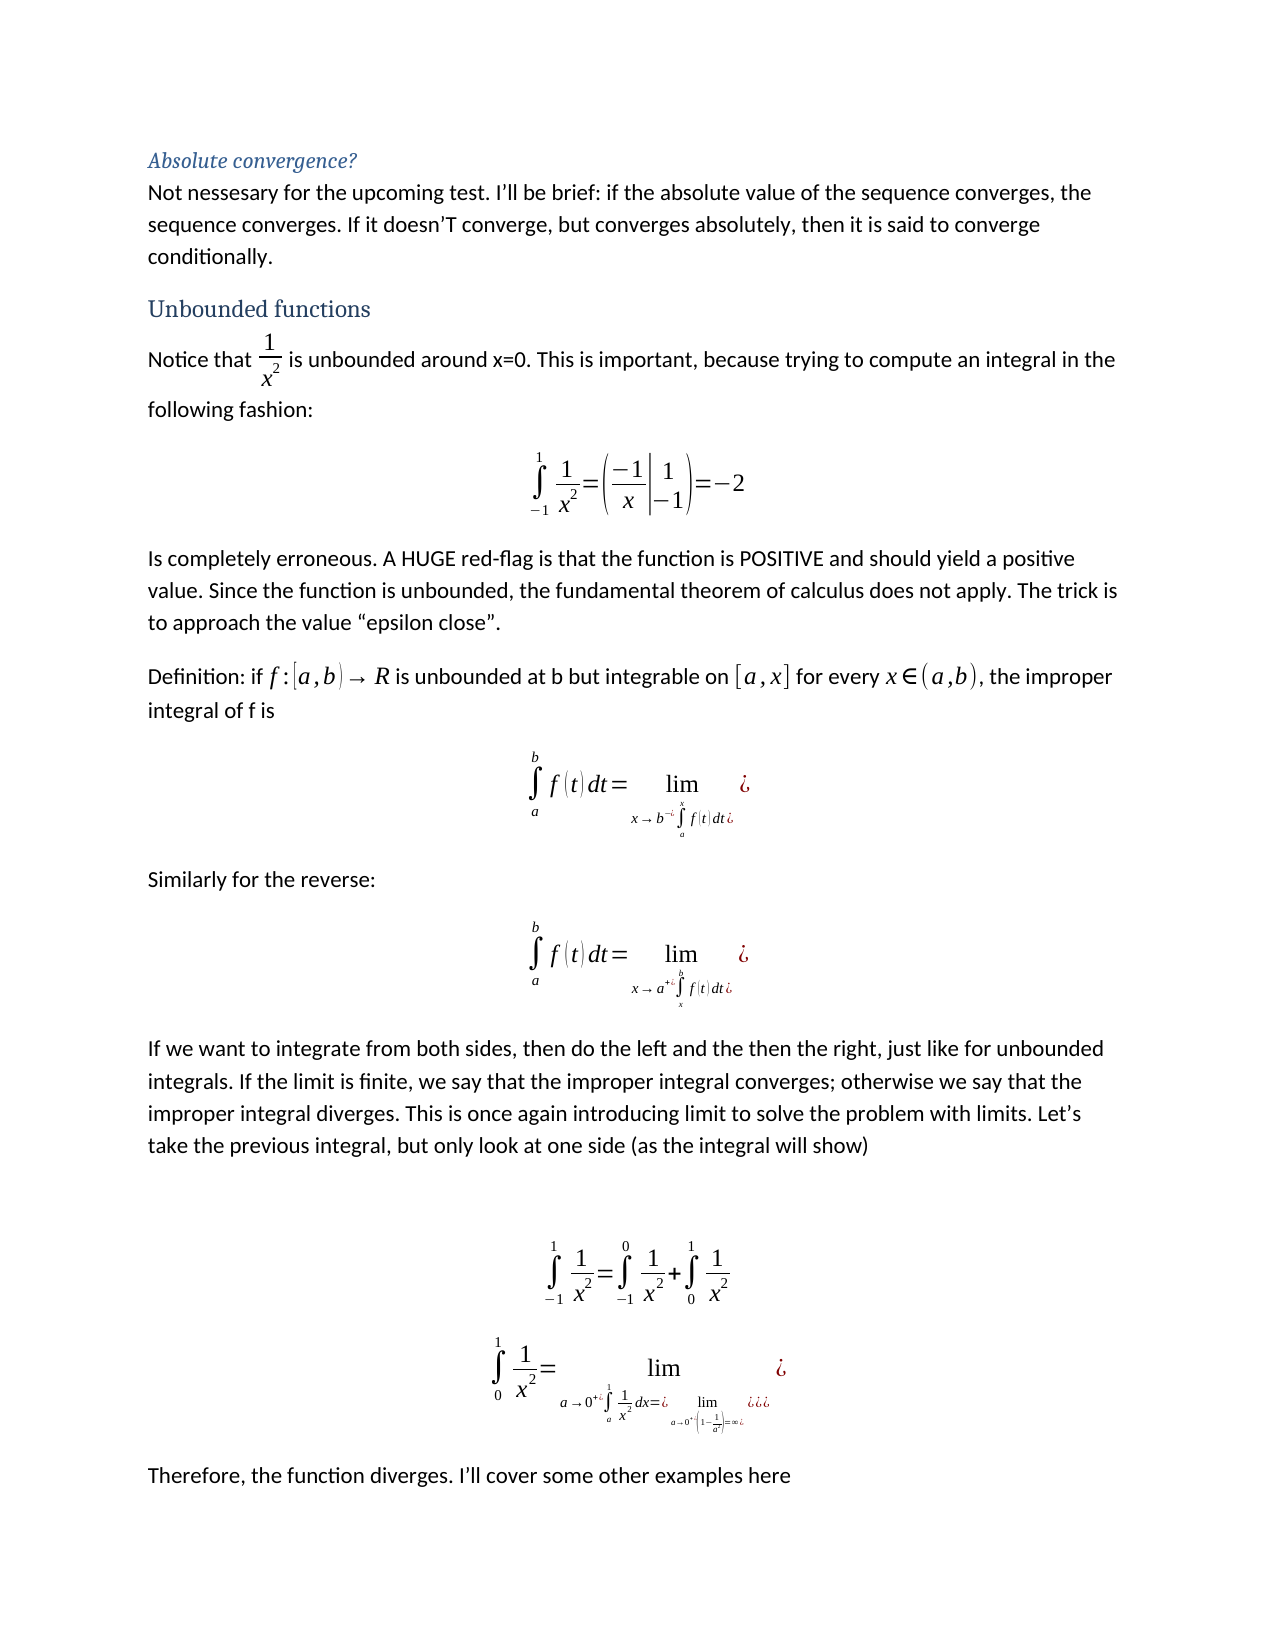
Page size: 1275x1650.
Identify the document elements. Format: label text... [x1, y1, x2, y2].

subtitle Absolute convergence? [148, 148, 1127, 174]
text Therefore, the function diverges. I’ll cover some other examples here [148, 1461, 1127, 1489]
text If we want to integrate from both sides, then do the left and the then the right, just like for unbounded integrals. If the limit is finite, we say that the improper integral converges; otherwise we say that the improper integral diverges. This is once again introducing limit to solve the problem with limits. Let’s take the previous integral, but only look at one side (as the integral will show) [148, 1034, 1127, 1159]
text Is completely erroneous. A HUGE red-flag is that the function is POSITIVE and should yield a positive value. Since the function is unbounded, the fundamental theorem of calculus does not apply. The trick is to approach the value “epsilon close”. [148, 544, 1127, 636]
text Similarly for the reverse: [148, 865, 1127, 893]
text Definition: if is unbounded at b but integrable on for every , the improper integral of f is [148, 661, 1127, 724]
text Notice that is unbounded around x=0. This is important, because trying to compute an integral in the following fashion: [148, 328, 1127, 423]
text Not nessesary for the upcoming test. I’ll be brief: if the absolute value of the sequence converges, the sequence converges. If it doesn’T converge, but converges absolutely, then it is said to converge conditionally. [148, 178, 1127, 270]
subtitle Unbounded functions [148, 295, 1127, 324]
